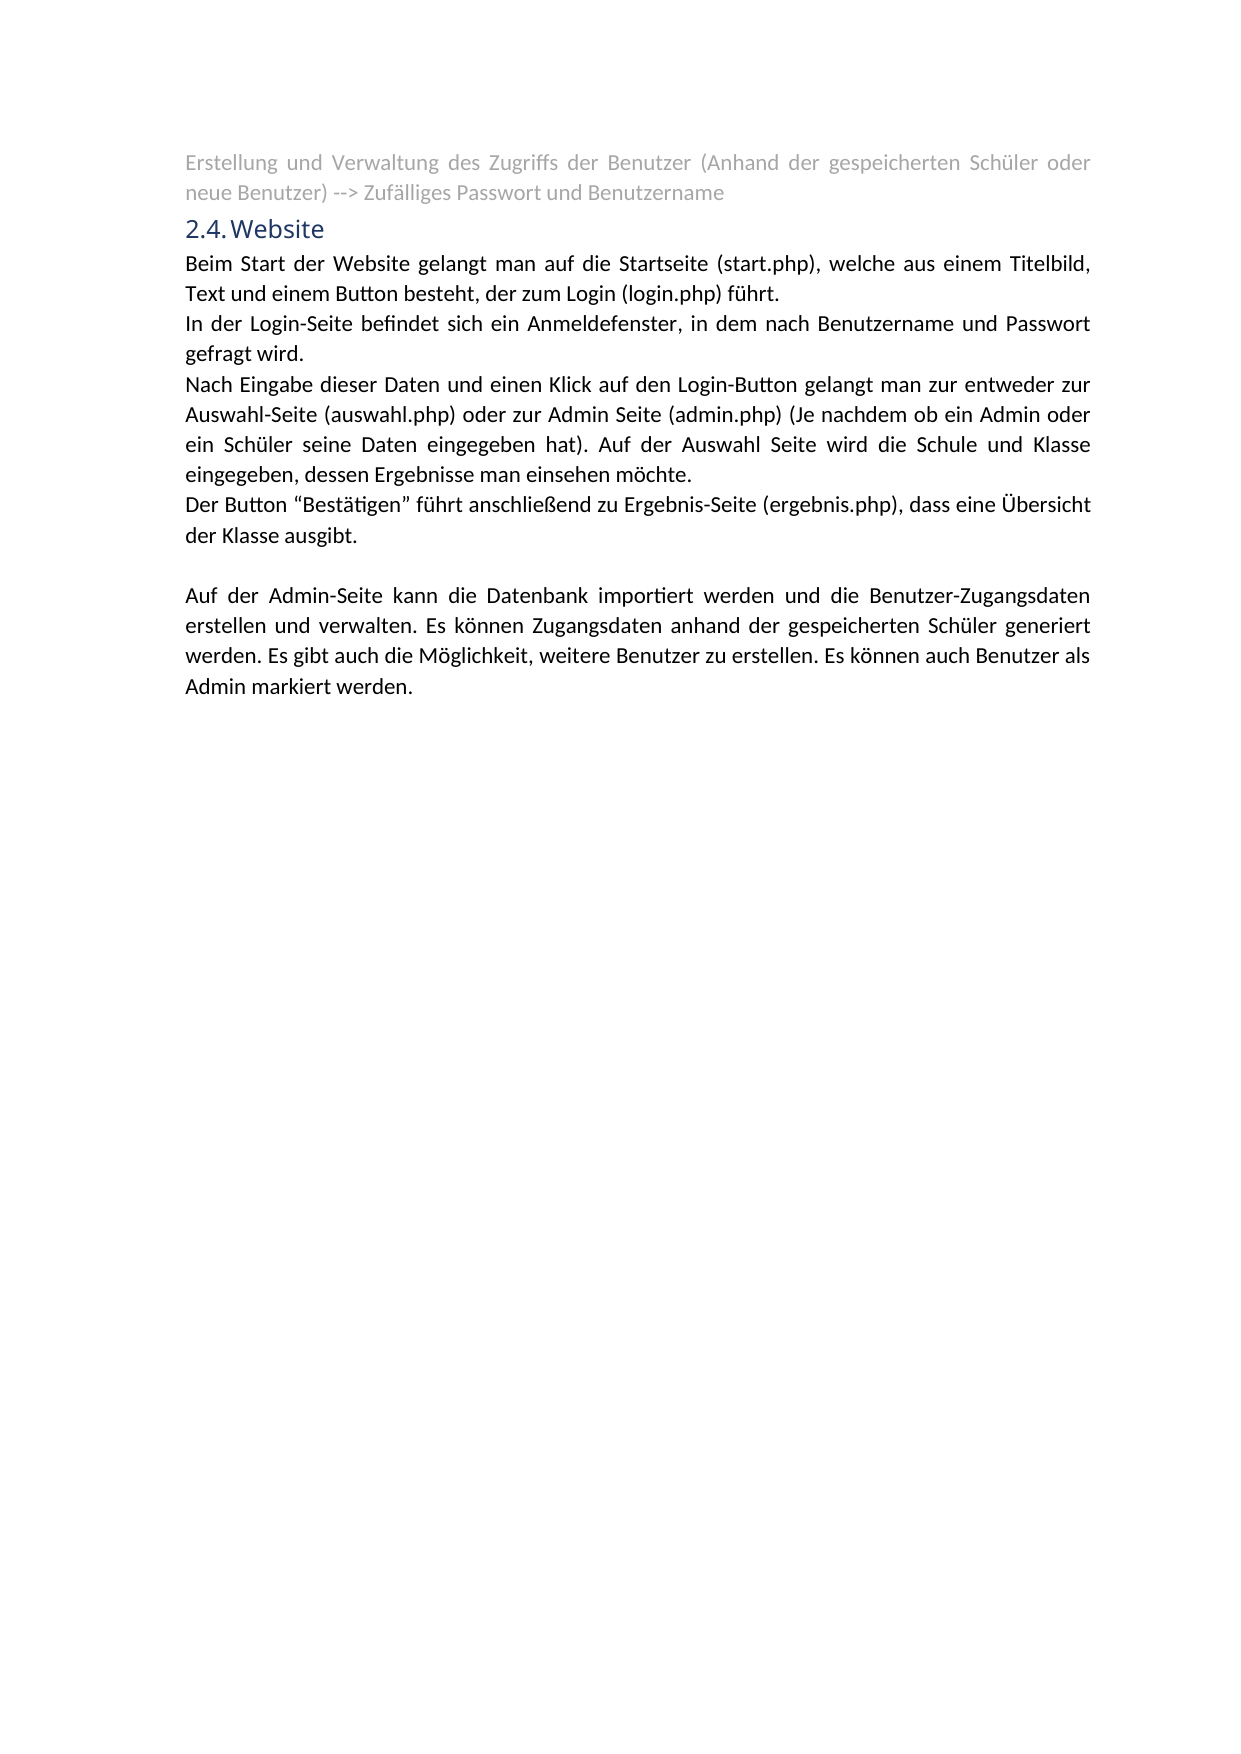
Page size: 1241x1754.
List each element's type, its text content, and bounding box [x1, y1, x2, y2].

text Der Button “Bestätigen” führt anschließend zu Ergebnis-Seite (ergebnis.php), dass eine Übersicht der Klasse ausgibt. [185, 491, 1093, 549]
text In der Login-Seite befindet sich ein Anmeldefenster, in dem nach Benutzername und Passwort gefragt wird. [185, 309, 1093, 368]
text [185, 148, 1093, 206]
text Beim Start der Website gelangt man auf die Startseite (start.php), welche aus einem Titelbild, Text und einem Button besteht, der zum Login (login.php) führt. [185, 249, 1093, 307]
text Auf der Admin-Seite kann die Datenbank importiert werden und die Benutzer-Zugangsdaten erstellen und verwalten. Es können Zugangsdaten anhand der gespeicherten Schüler generiert werden. Es gibt auch die Möglichkeit, weitere Benutzer zu erstellen. Es können auch Benutzer als Admin markiert werden. [185, 581, 1093, 700]
text Nach Eingabe dieser Daten und einen Klick auf den Login-Button gelangt man zur entweder zur Auswahl-Seite (auswahl.php) oder zur Admin Seite (admin.php) (Je nachdem ob ein Admin oder ein Schüler seine Daten eingegeben hat). Auf der Auswahl Seite wird die Schule und Klasse eingegeben, dessen Ergebnisse man einsehen möchte. [185, 370, 1093, 488]
subtitle Website [185, 212, 1093, 246]
